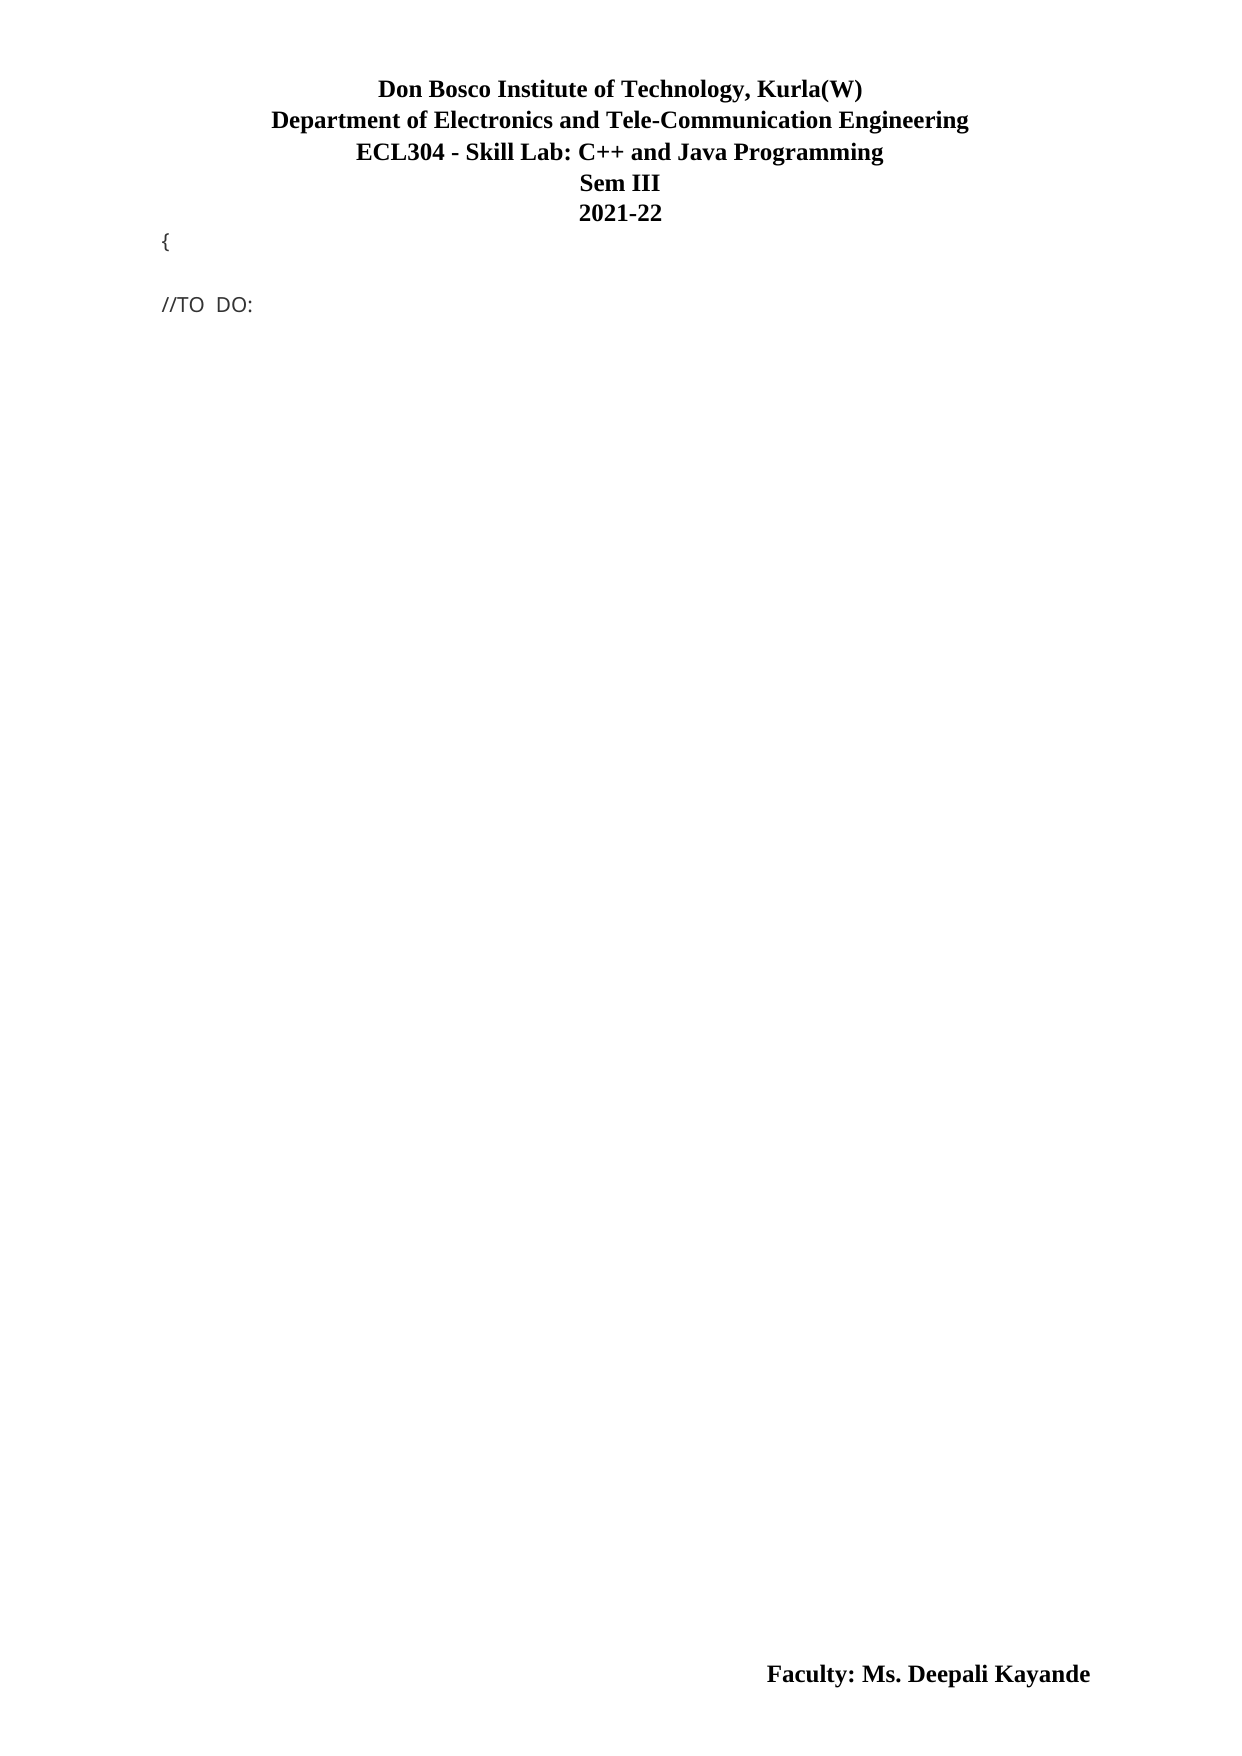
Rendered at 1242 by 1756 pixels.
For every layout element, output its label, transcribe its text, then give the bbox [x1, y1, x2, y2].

text { [161, 227, 1242, 253]
text //TO DO: [161, 291, 1242, 319]
